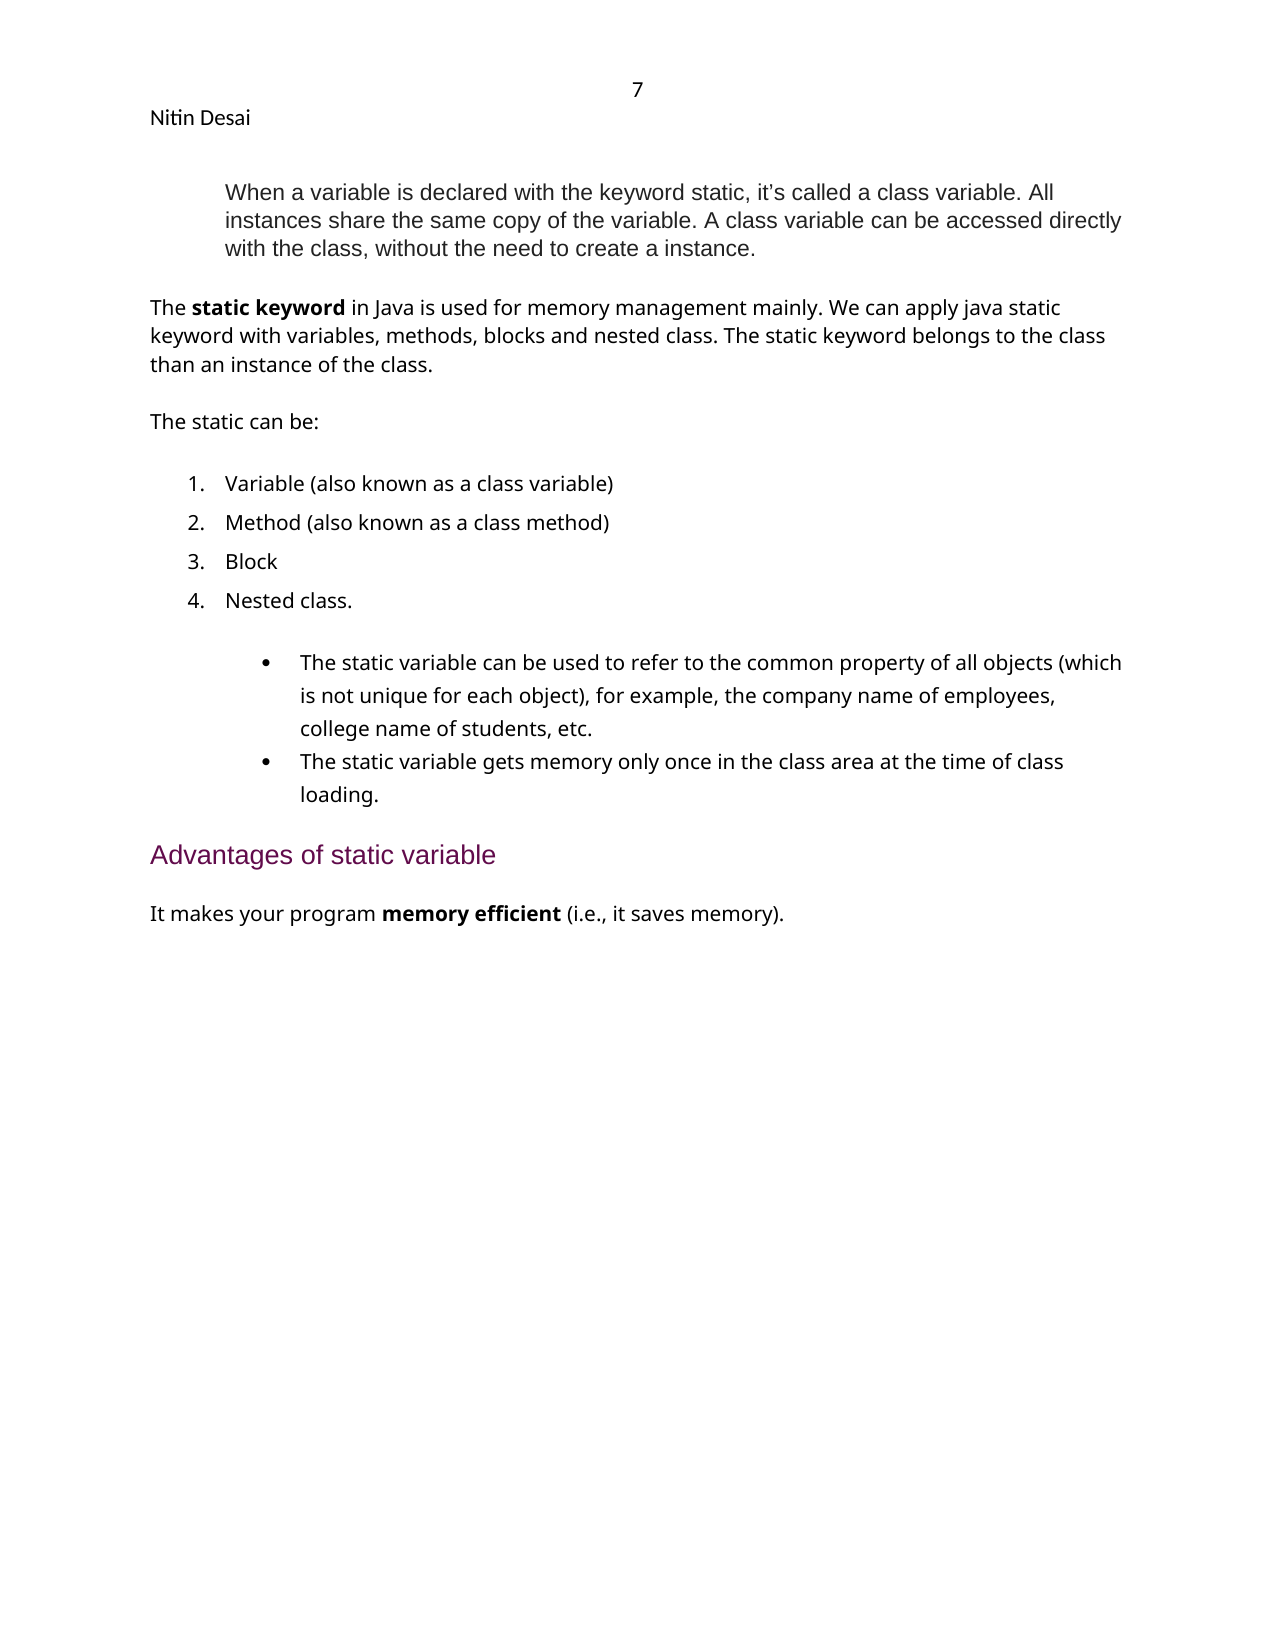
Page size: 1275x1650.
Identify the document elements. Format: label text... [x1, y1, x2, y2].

list When a variable is declared with the keyword static, it’s called a class variable. All instances share the same copy of the variable. A class variable can be accessed directly with the class, without the need to create a instance. [225, 178, 1125, 262]
text It makes your program memory efficient (i.e., it saves memory). [150, 899, 1125, 927]
list The static variable gets memory only once in the class area at the time of class loading. [262, 743, 1125, 808]
text The static keyword in Java is used for memory management mainly. We can apply java static keyword with variables, methods, blocks and nested class. The static keyword belongs to the class than an instance of the class. [150, 293, 1125, 378]
list Method (also known as a class method) [187, 504, 1125, 537]
list The static variable can be used to refer to the common property of all objects (which is not unique for each object), for example, the company name of employees, college name of students, etc. [262, 644, 1125, 743]
text Advantages of static variable [150, 837, 1125, 870]
list Block [187, 543, 1125, 576]
list Nested class. [187, 582, 1125, 615]
list Variable (also known as a class variable) [187, 465, 1125, 498]
text The static can be: [150, 407, 1125, 436]
